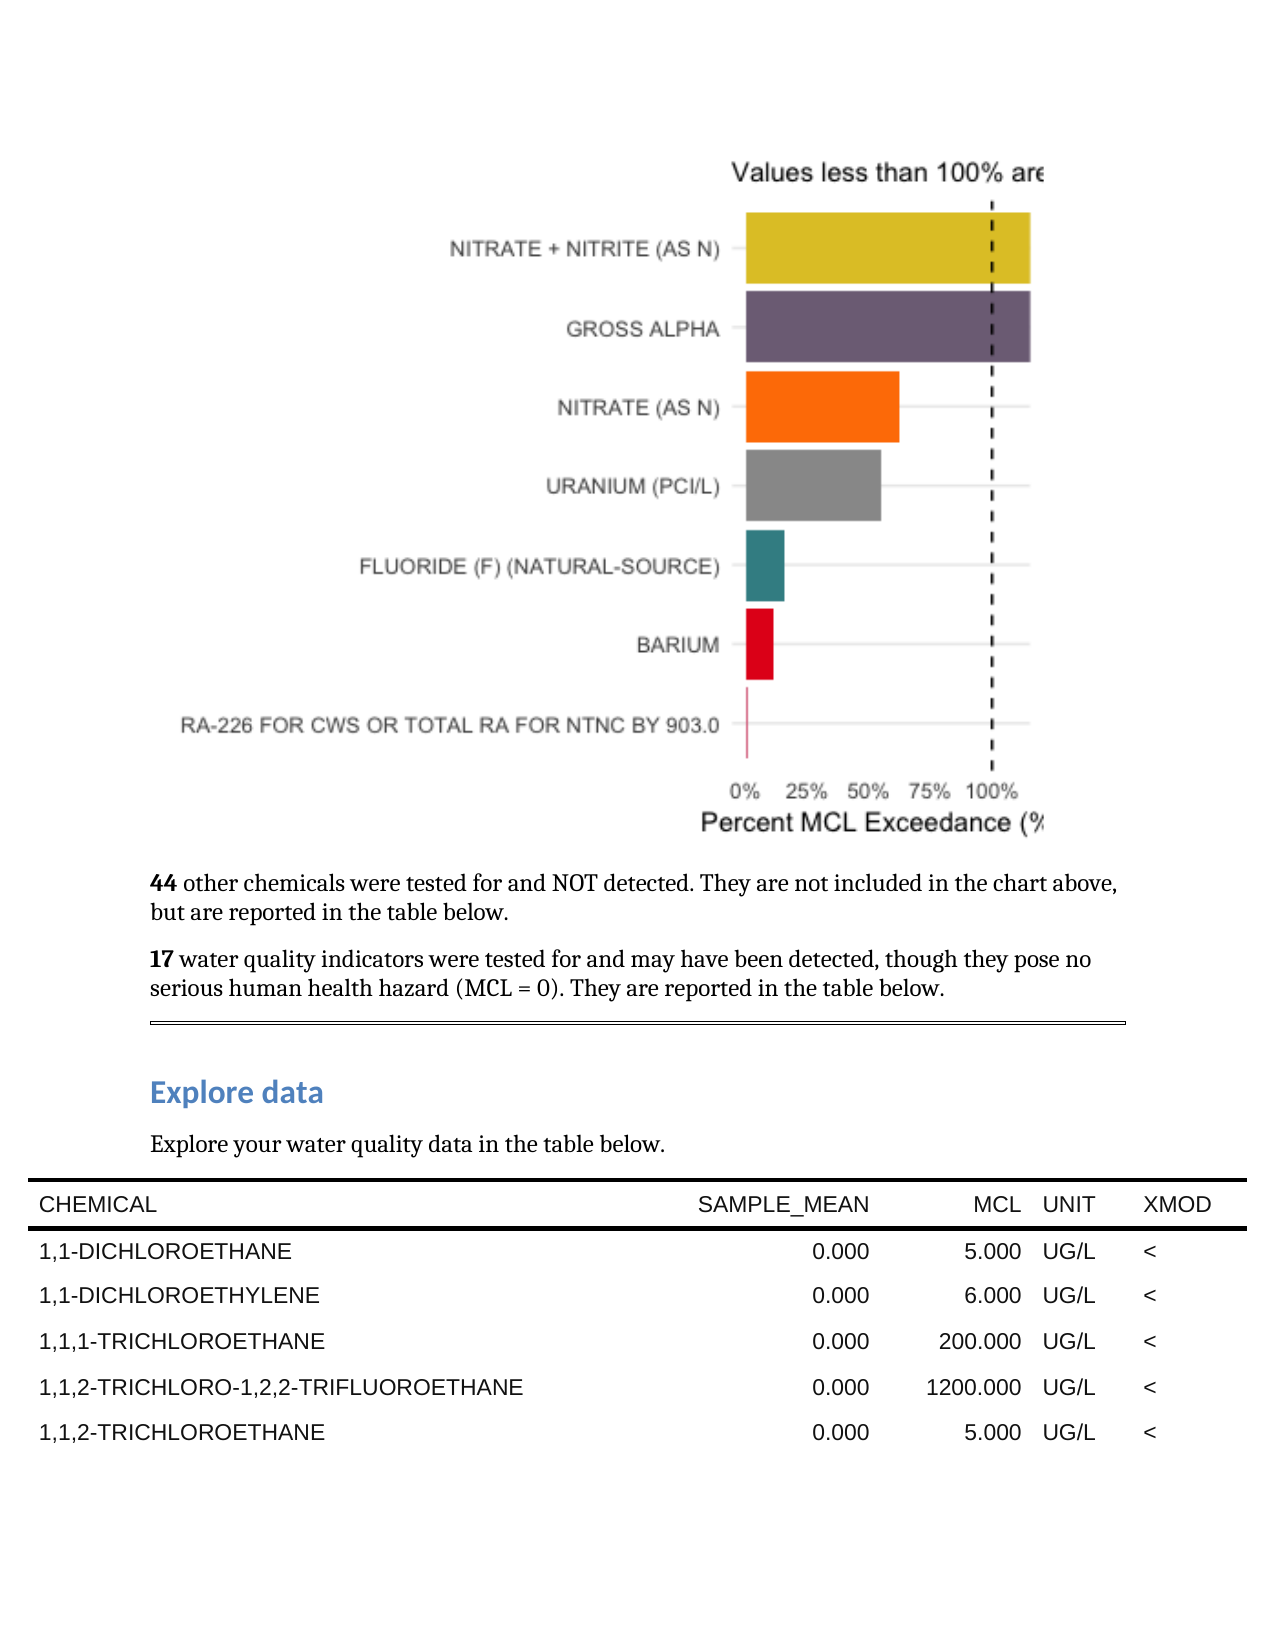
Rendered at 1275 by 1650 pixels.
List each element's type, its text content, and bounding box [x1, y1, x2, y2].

text 44 other chemicals were tested for and NOT detected. They are not included in the chart above, but are reported in the table below. [150, 869, 1125, 926]
table_cell 5.000 [880, 1410, 1032, 1456]
table_cell 0.000 [667, 1318, 880, 1364]
table_cell < [1133, 1318, 1247, 1364]
table_header XMOD [1133, 1182, 1247, 1226]
table_cell < [1133, 1231, 1247, 1272]
table_cell UG/L [1032, 1231, 1133, 1272]
table_cell UG/L [1032, 1272, 1133, 1318]
text Explore your water quality data in the table below. [150, 1130, 1125, 1159]
table_header UNIT [1032, 1182, 1133, 1226]
table_cell 0.000 [667, 1231, 880, 1272]
table_header SAMPLE_MEAN [667, 1182, 880, 1226]
subtitle Explore data [150, 1071, 1125, 1112]
table_cell 1,1-DICHLOROETHANE [28, 1231, 667, 1272]
table_cell < [1133, 1364, 1247, 1410]
text 17 water quality indicators were tested for and may have been detected, though they pose no serious human health hazard (MCL = 0). They are reported in the table below. [150, 945, 1125, 1002]
table_cell 6.000 [880, 1272, 1032, 1318]
table_header MCL [880, 1182, 1032, 1226]
table_cell 200.000 [880, 1318, 1032, 1364]
table_header CHEMICAL [28, 1182, 667, 1226]
table_cell < [1133, 1410, 1247, 1456]
picture [168, 150, 1044, 850]
table_cell 1,1,2-TRICHLORO-1,2,2-TRIFLUOROETHANE [28, 1364, 667, 1410]
table_cell UG/L [1032, 1318, 1133, 1364]
table_cell 1,1,2-TRICHLOROETHANE [28, 1410, 667, 1456]
table_cell 1,1-DICHLOROETHYLENE [28, 1272, 667, 1318]
table_cell UG/L [1032, 1364, 1133, 1410]
table_cell 1,1,1-TRICHLOROETHANE [28, 1318, 667, 1364]
table_cell 1200.000 [880, 1364, 1032, 1410]
table_cell 5.000 [880, 1231, 1032, 1272]
table_cell 0.000 [667, 1410, 880, 1456]
table_cell 0.000 [667, 1272, 880, 1318]
table_cell 0.000 [667, 1364, 880, 1410]
table_cell UG/L [1032, 1410, 1133, 1456]
table_cell < [1133, 1272, 1247, 1318]
